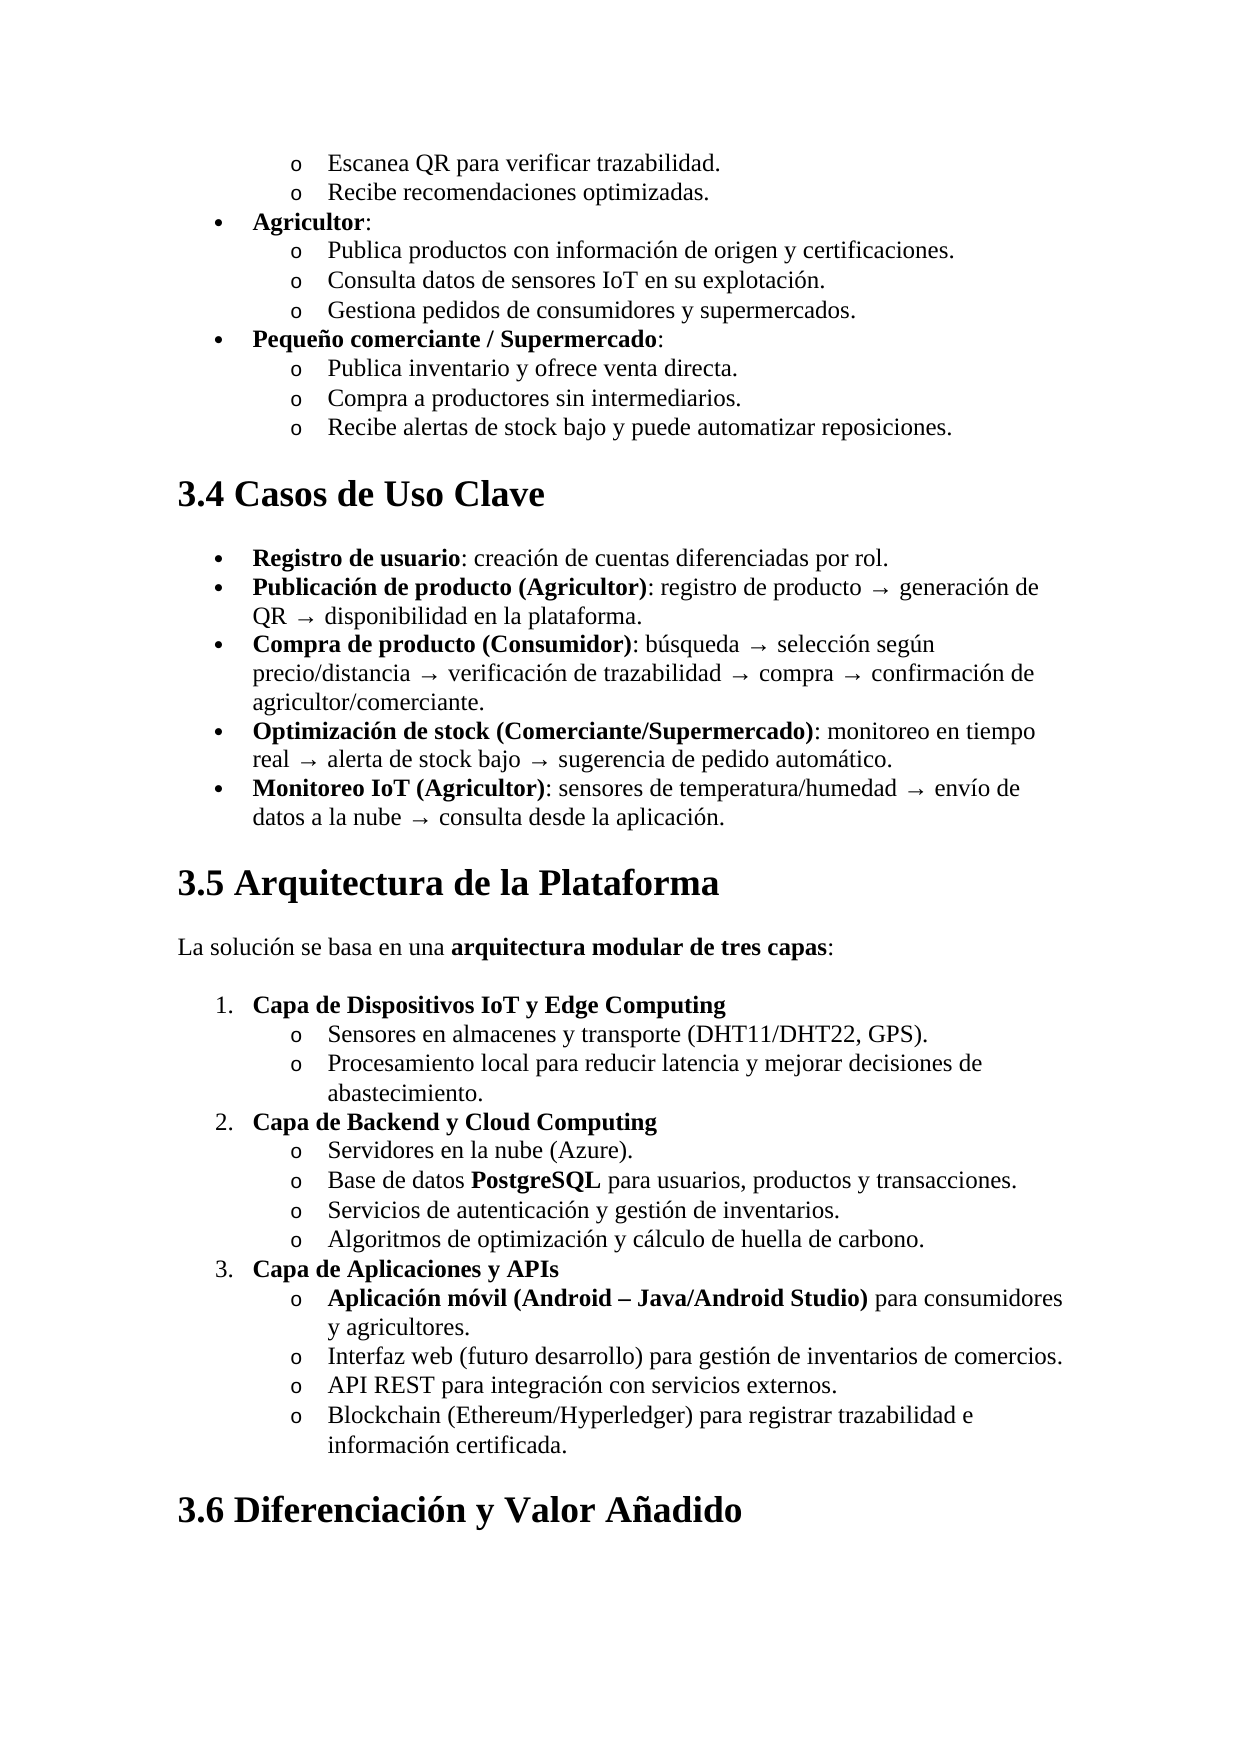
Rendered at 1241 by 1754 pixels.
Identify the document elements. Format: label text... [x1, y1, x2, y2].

list Recibe recomendaciones optimizadas. [290, 177, 1063, 207]
list Monitoreo IoT (Agricultor): sensores de temperatura/humedad → envío de datos a la nube → consulta desde la aplicación. [215, 773, 1063, 831]
list Algoritmos de optimización y cálculo de huella de carbono. [290, 1224, 1063, 1254]
list Aplicación móvil (Android – Java/Android Studio) para consumidores y agricultores. [290, 1283, 1063, 1341]
list Servicios de autenticación y gestión de inventarios. [290, 1195, 1063, 1224]
list Publica productos con información de origen y certificaciones. [290, 236, 1063, 265]
list Gestiona pedidos de consumidores y supermercados. [290, 295, 1063, 324]
list Compra a productores sin intermediarios. [290, 383, 1063, 412]
list Escanea QR para verificar trazabilidad. [290, 148, 1063, 177]
list Capa de Dispositivos IoT y Edge Computing [215, 990, 1063, 1019]
list Base de datos PostgreSQL para usuarios, productos y transacciones. [290, 1165, 1063, 1195]
list Publica inventario y ofrece venta directa. [290, 353, 1063, 383]
list Consulta datos de sensores IoT en su explotación. [290, 265, 1063, 295]
list Servidores en la nube (Azure). [290, 1136, 1063, 1165]
text 3.6 Diferenciación y Valor Añadido [177, 1488, 1063, 1531]
text 3.4 Casos de Uso Clave [177, 471, 1063, 514]
list Interfaz web (futuro desarrollo) para gestión de inventarios de comercios. [290, 1341, 1063, 1371]
list Blockchain (Ethereum/Hyperledger) para registrar trazabilidad e información certificada. [290, 1400, 1063, 1458]
list Registro de usuario: creación de cuentas diferenciadas por rol. [215, 543, 1063, 572]
text 3.5 Arquitectura de la Plataforma [177, 860, 1063, 903]
list Optimización de stock (Comerciante/Supermercado): monitoreo en tiempo real → alerta de stock bajo → sugerencia de pedido automático. [215, 716, 1063, 773]
list Sensores en almacenes y transporte (DHT11/DHT22, GPS). [290, 1019, 1063, 1048]
list Compra de producto (Consumidor): búsqueda → selección según precio/distancia → verificación de trazabilidad → compra → confirmación de agricultor/comerciante. [215, 629, 1063, 716]
list Publicación de producto (Agricultor): registro de producto → generación de QR → disponibilidad en la plataforma. [215, 572, 1063, 629]
list Pequeño comerciante / Supermercado: [215, 324, 1063, 353]
list Recibe alertas de stock bajo y puede automatizar reposiciones. [290, 412, 1063, 442]
list Capa de Backend y Cloud Computing [215, 1107, 1063, 1136]
list Capa de Aplicaciones y APIs [215, 1254, 1063, 1283]
list API REST para integración con servicios externos. [290, 1371, 1063, 1400]
text La solución se basa en una arquitectura modular de tres capas: [177, 932, 1063, 961]
list Procesamiento local para reducir latencia y mejorar decisiones de abastecimiento. [290, 1048, 1063, 1107]
list Agricultor: [215, 207, 1063, 236]
